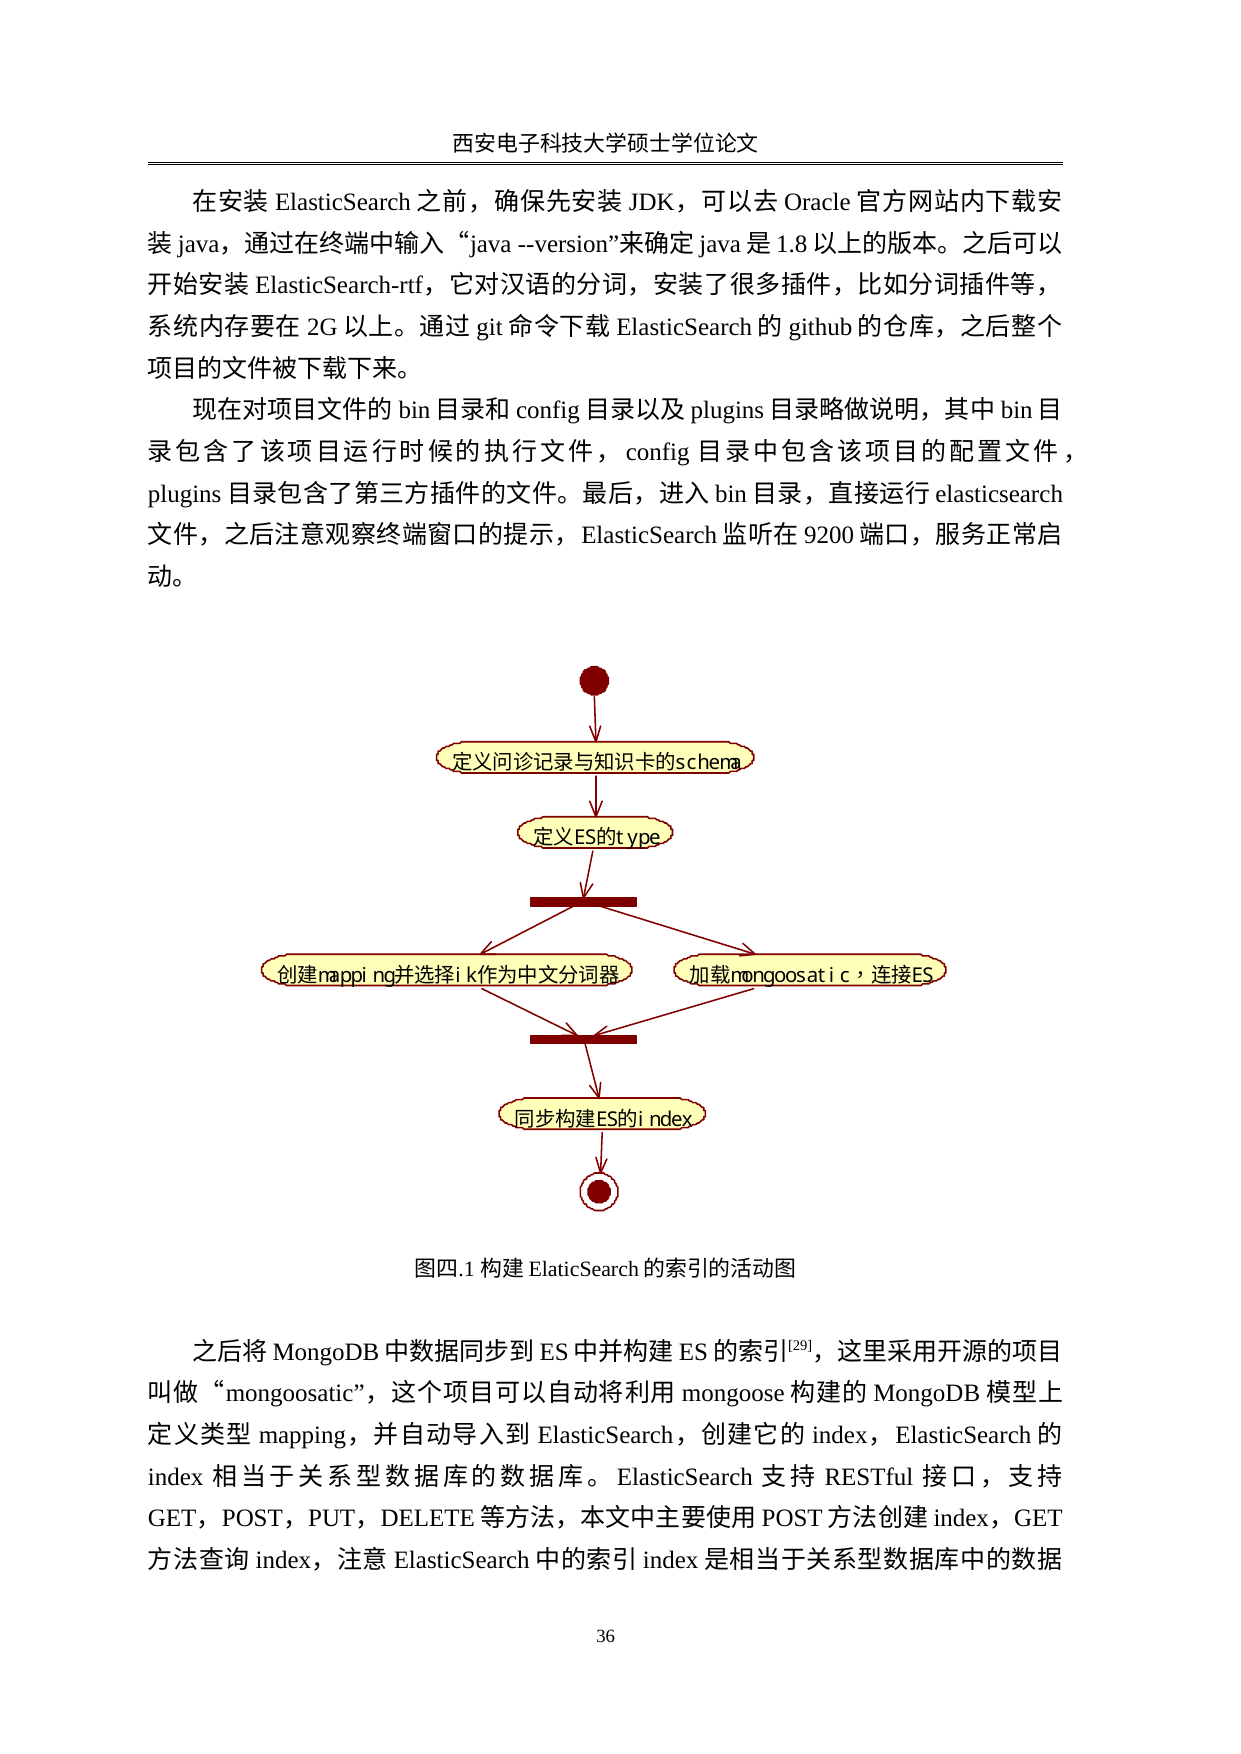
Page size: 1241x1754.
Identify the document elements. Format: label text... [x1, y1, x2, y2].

text 构建ElaticSearch的索引的活动图 [148, 1243, 1063, 1285]
text 在安装ElasticSearch之前，确保先安装JDK，可以去Oracle官方网站内下载安装java，通过在终端中输入“java --version”来确定java是1.8以上的版本。之后可以开始安装ElasticSearch-rtf，它对汉语的分词，安装了很多插件，比如分词插件等，系统内存要在2G以上。通过git命令下载ElasticSearch的github的仓库，之后整个项目的文件被下载下来。 [148, 177, 1063, 386]
text 现在对项目文件的bin目录和config目录以及plugins目录略做说明，其中bin目录包含了该项目运行时候的执行文件，config目录中包含该项目的配置文件，plugins目录包含了第三方插件的文件。最后，进入bin目录，直接运行elasticsearch文件，之后注意观察终端窗口的提示，ElasticSearch监听在9200端口，服务正常启动。 [148, 386, 1063, 594]
